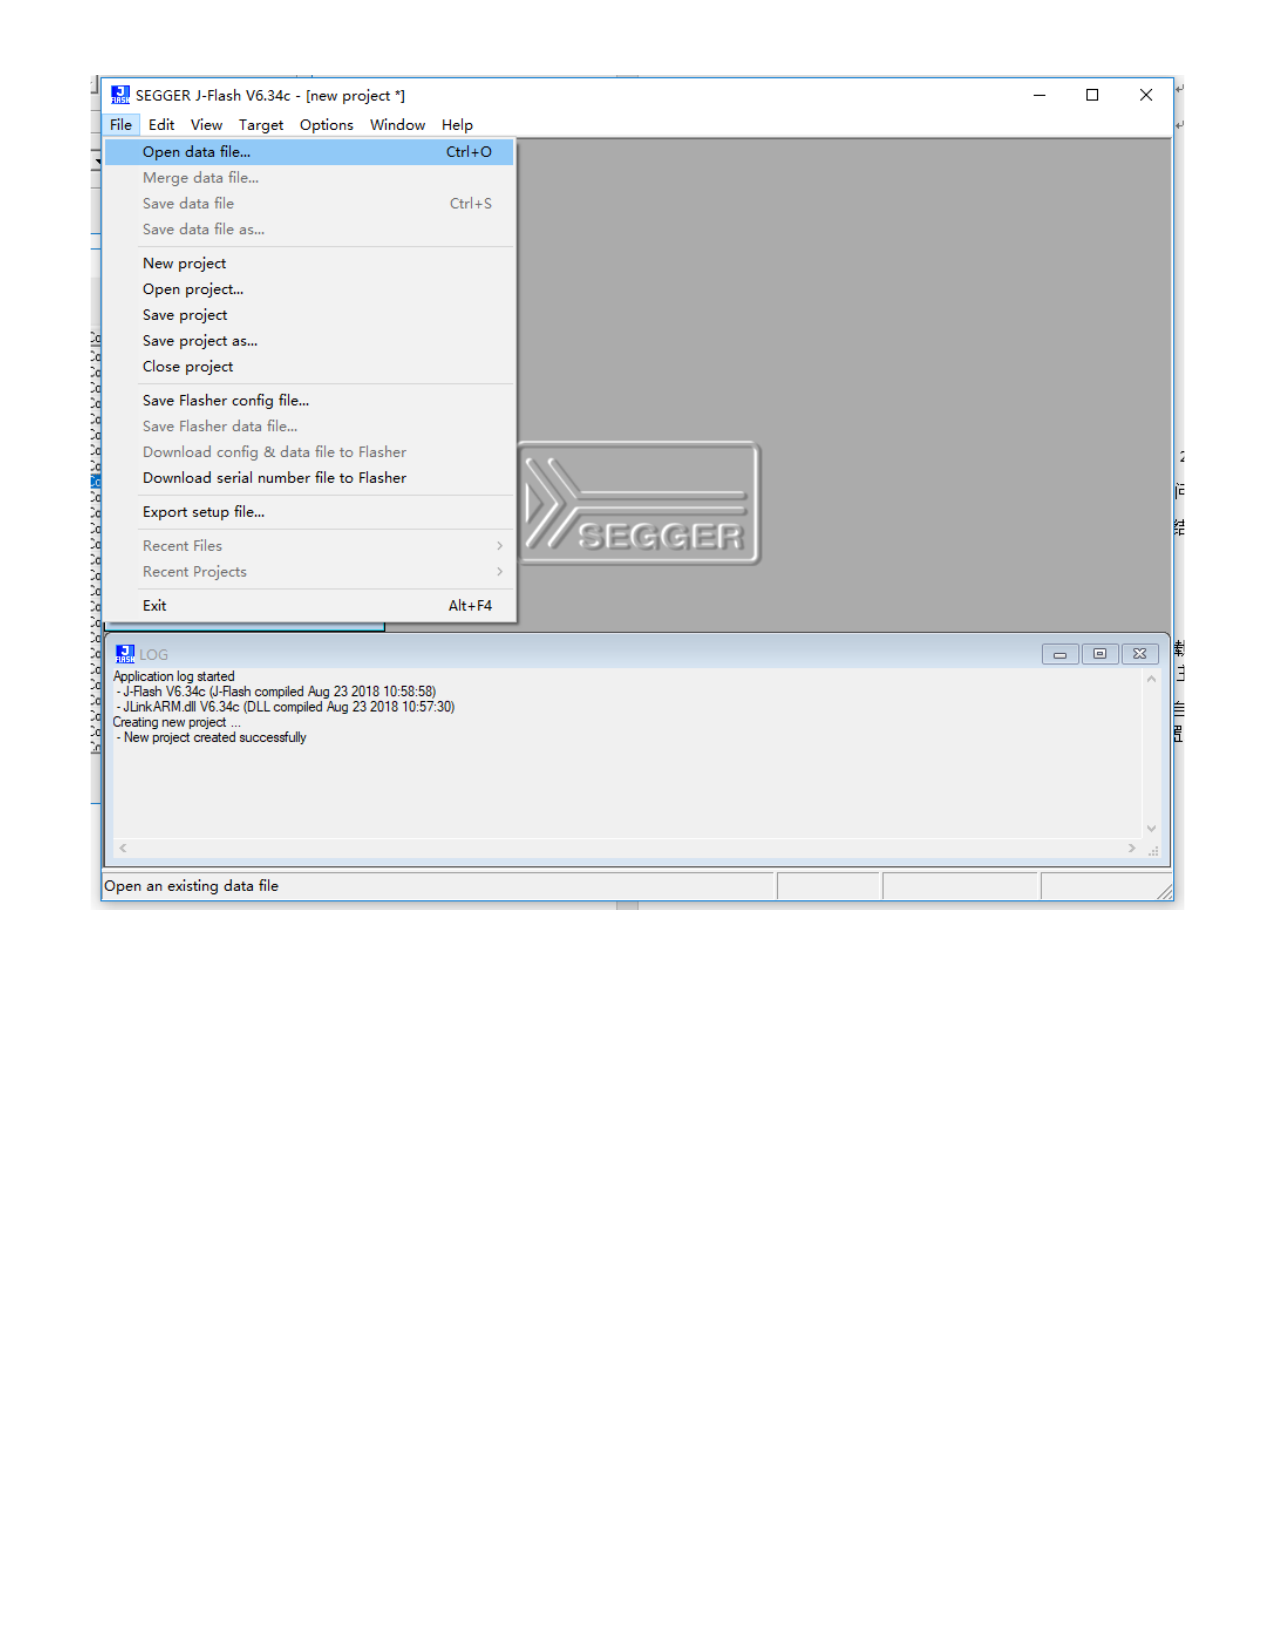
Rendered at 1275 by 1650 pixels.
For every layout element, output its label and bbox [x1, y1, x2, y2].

picture [90, 75, 1185, 910]
